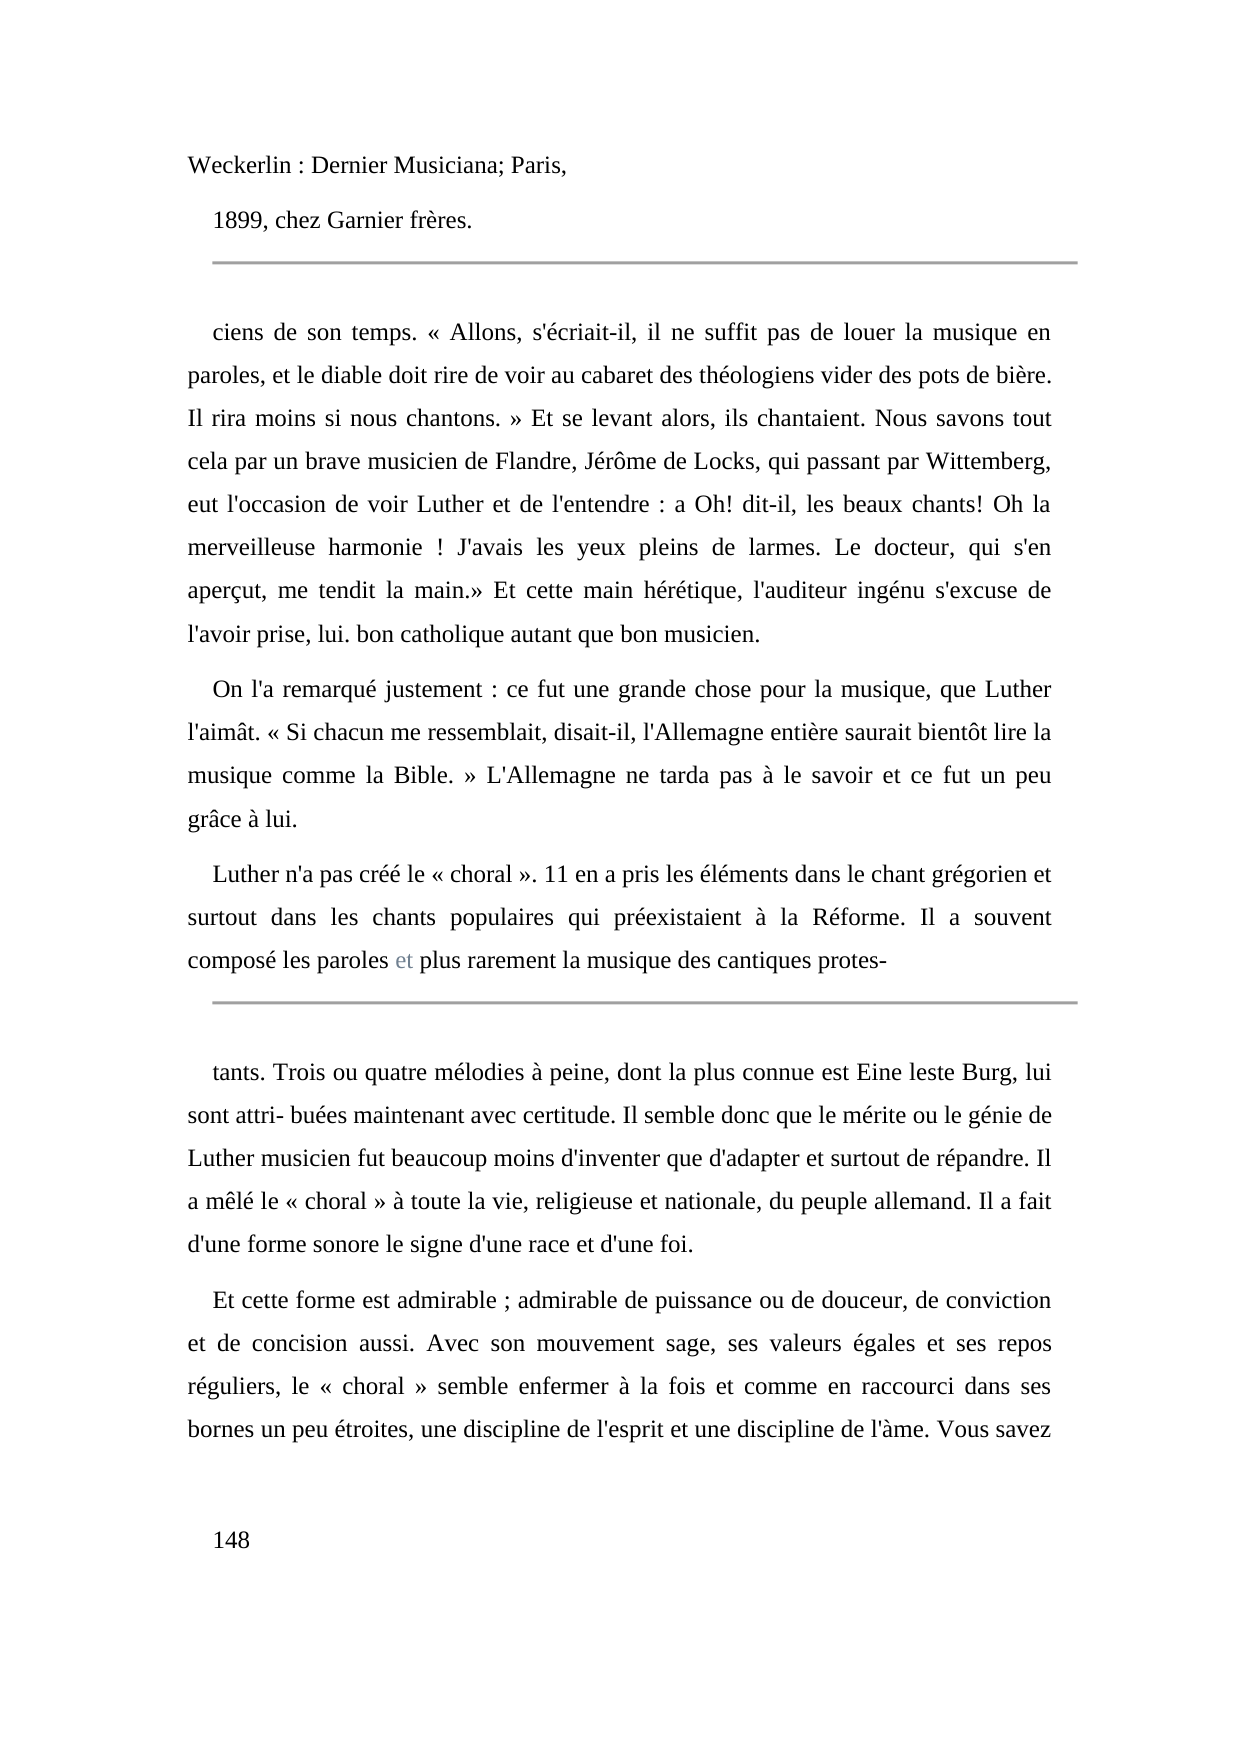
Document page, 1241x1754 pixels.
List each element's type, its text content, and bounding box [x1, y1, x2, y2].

text tants. Trois ou quatre mélodies à peine, dont la plus connue est Eine leste Burg, lui sont attri- buées maintenant avec certitude. Il semble donc que le mérite ou le génie de Luther musicien fut beaucoup moins d'inventer que d'adapter et surtout de répandre. Il a mêlé le « choral » à toute la vie, religieuse et nationale, du peuple allemand. Il a fait d'une forme sonore le signe d'une race et d'une foi. [187, 1057, 1053, 1258]
text Luther n'a pas créé le « choral ». 11 en a pris les éléments dans le chant grégorien et surtout dans les chants populaires qui préexistaient à la Réforme. Il a souvent composé les paroles et plus rarement la musique des cantiques protes- [187, 859, 1053, 974]
text ciens de son temps. « Allons, s'écriait-il, il ne suffit pas de louer la musique en paroles, et le diable doit rire de voir au cabaret des théologiens vider des pots de bière. Il rira moins si nous chantons. » Et se levant alors, ils chantaient. Nous savons tout cela par un brave musicien de Flandre, Jérôme de Locks, qui passant par Wittemberg, eut l'occasion de voir Luther et de l'entendre : a Oh! dit-il, les beaux chants! Oh la merveilleuse harmonie ! J'avais les yeux pleins de larmes. Le docteur, qui s'en aperçut, me tendit la main.» Et cette main hérétique, l'auditeur ingénu s'excuse de l'avoir prise, lui. bon catholique autant que bon musicien. [187, 317, 1053, 647]
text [187, 150, 1053, 179]
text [187, 1285, 1053, 1443]
text 1899, chez Garnier frères. [187, 206, 1053, 234]
text On l'a remarqué justement : ce fut une grande chose pour la musique, que Luther l'aimât. « Si chacun me ressemblait, disait-il, l'Allemagne entière saurait bientôt lire la musique comme la Bible. » L'Allemagne ne tarda pas à le savoir et ce fut un peu grâce à lui. [187, 674, 1053, 832]
